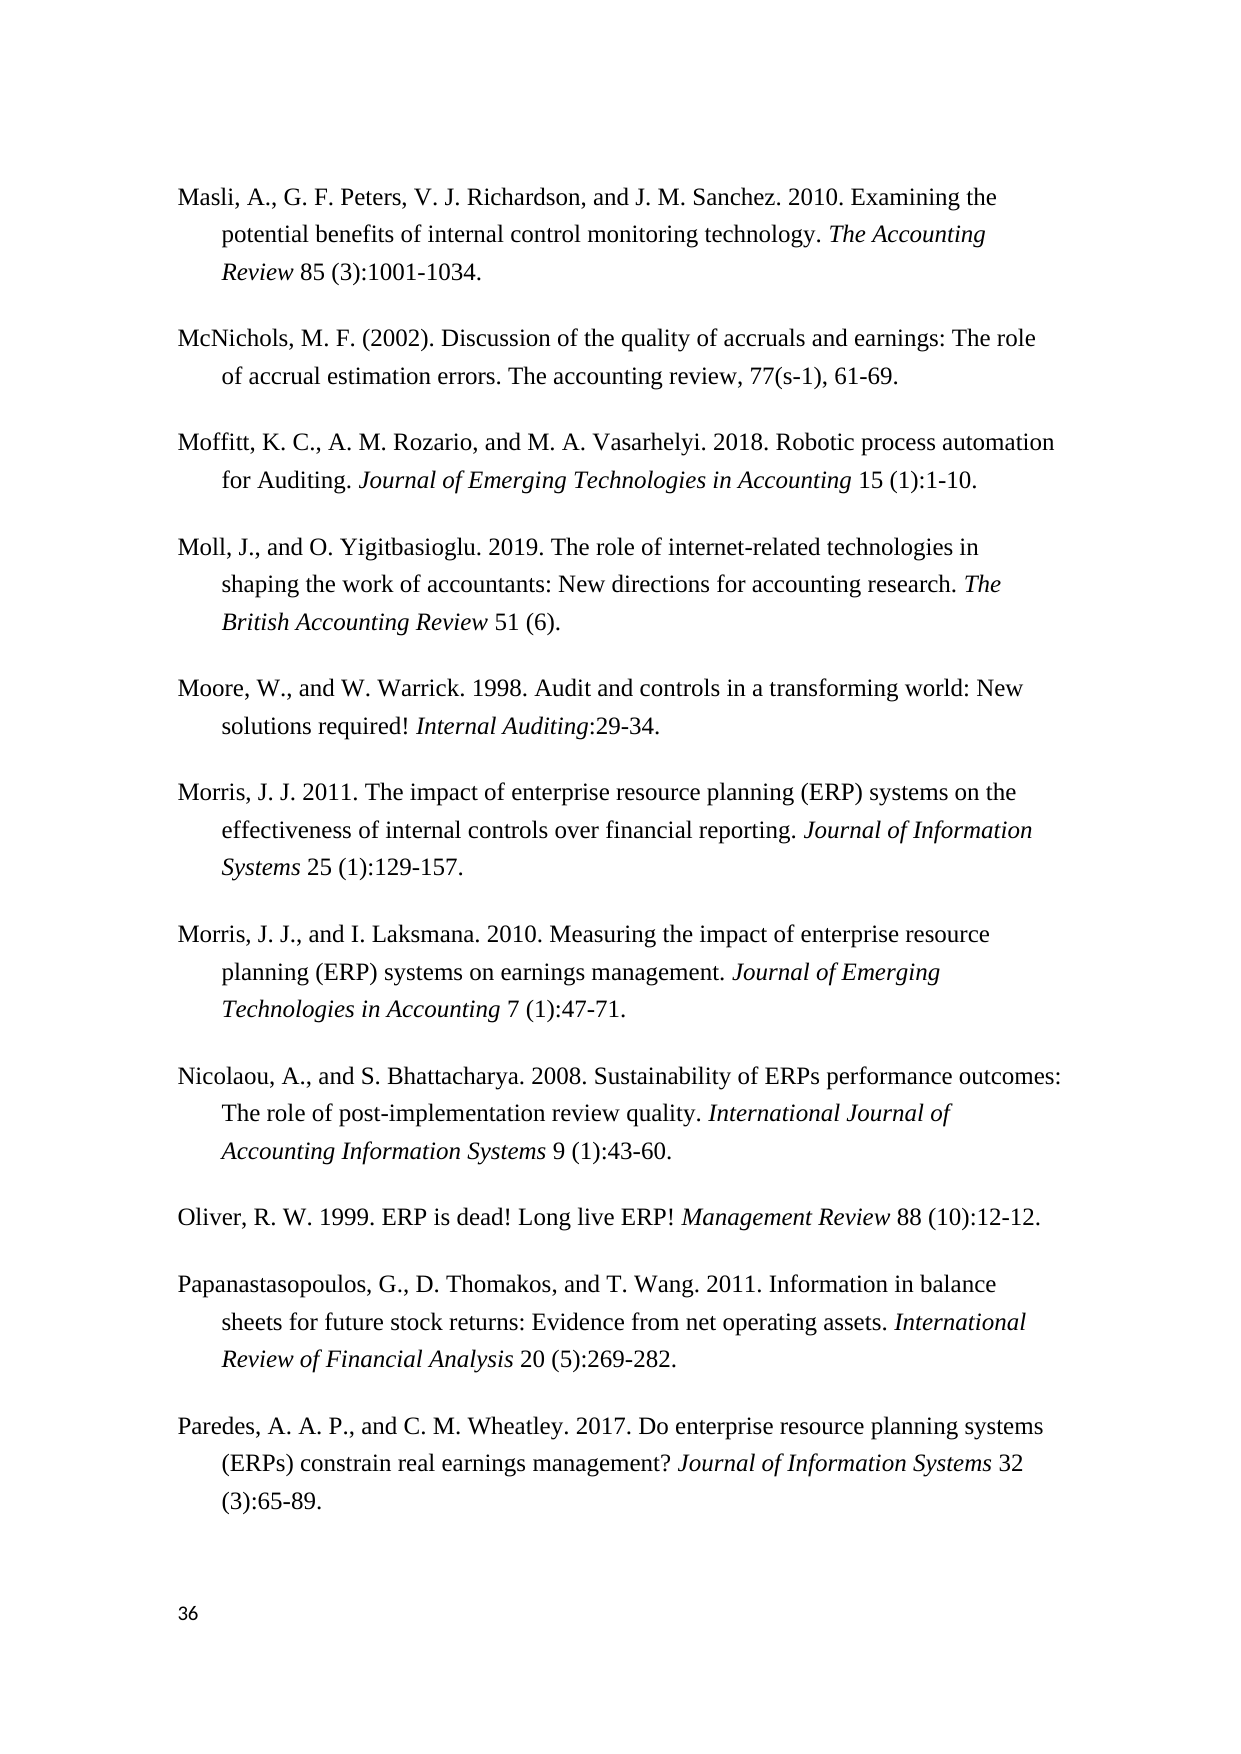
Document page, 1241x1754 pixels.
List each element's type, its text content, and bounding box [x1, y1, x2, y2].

text Nicolaou, A., and S. Bhattacharya. 2008. Sustainability of ERPs performance outcomes: The role of post-implementation review quality. International Journal of Accounting Information Systems 9 (1):43-60. [177, 1056, 1063, 1169]
text Moffitt, K. C., A. M. Rozario, and M. A. Vasarhelyi. 2018. Robotic process automation for Auditing. Journal of Emerging Technologies in Accounting 15 (1):1-10. [177, 423, 1063, 498]
text Masli, A., G. F. Peters, V. J. Richardson, and J. M. Sanchez. 2010. Examining the potential benefits of internal control monitoring technology. The Accounting Review 85 (3):1001-1034. [177, 177, 1063, 290]
text Papanastasopoulos, G., D. Thomakos, and T. Wang. 2011. Information in balance sheets for future stock returns: Evidence from net operating assets. International Review of Financial Analysis 20 (5):269-282. [177, 1265, 1063, 1377]
text McNichols, M. F. (2002). Discussion of the quality of accruals and earnings: The role of accrual estimation errors. The accounting review, 77(s-1), 61-69. [177, 319, 1063, 394]
text Moll, J., and O. Yigitbasioglu. 2019. The role of internet-related technologies in shaping the work of accountants: New directions for accounting research. The British Accounting Review 51 (6). [177, 527, 1063, 640]
text Morris, J. J. 2011. The impact of enterprise resource planning (ERP) systems on the effectiveness of internal controls over financial reporting. Journal of Information Systems 25 (1):129-157. [177, 773, 1063, 886]
text Morris, J. J., and I. Laksmana. 2010. Measuring the impact of enterprise resource planning (ERP) systems on earnings management. Journal of Emerging Technologies in Accounting 7 (1):47-71. [177, 915, 1063, 1027]
text Moore, W., and W. Warrick. 1998. Audit and controls in a transforming world: New solutions required! Internal Auditing:29-34. [177, 669, 1063, 744]
text Paredes, A. A. P., and C. M. Wheatley. 2017. Do enterprise resource planning systems (ERPs) constrain real earnings management? Journal of Information Systems 32 (3):65-89. [177, 1406, 1063, 1519]
text Oliver, R. W. 1999. ERP is dead! Long live ERP! Management Review 88 (10):12-12. [177, 1198, 1063, 1236]
